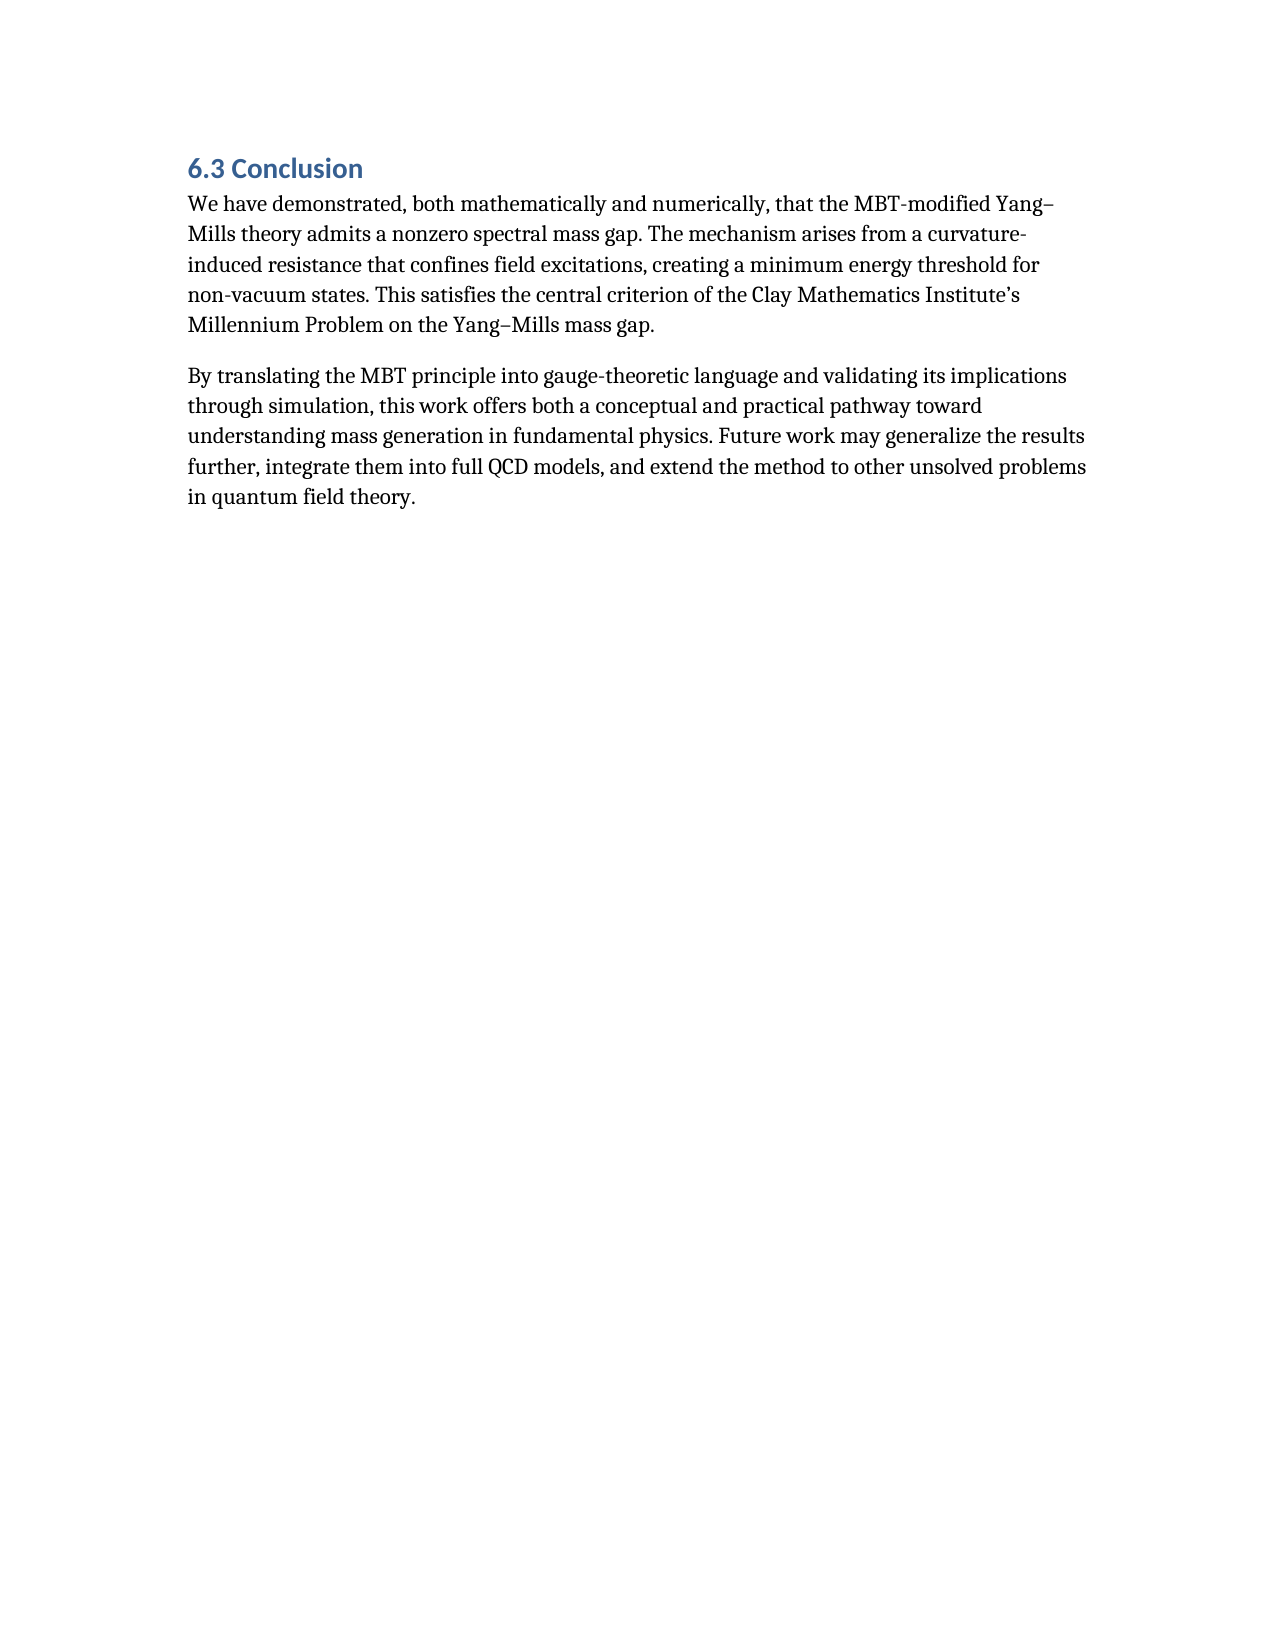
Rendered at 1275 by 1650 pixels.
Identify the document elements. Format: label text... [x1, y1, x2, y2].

text We have demonstrated, both mathematically and numerically, that the MBT-modified Yang–Mills theory admits a nonzero spectral mass gap. The mechanism arises from a curvature-induced resistance that confines field excitations, creating a minimum energy threshold for non-vacuum states. This satisfies the central criterion of the Clay Mathematics Institute’s Millennium Problem on the Yang–Mills mass gap. [187, 191, 1087, 338]
text By translating the MBT principle into gauge-theoretic language and validating its implications through simulation, this work offers both a conceptual and practical pathway toward understanding mass generation in fundamental physics. Future work may generalize the results further, integrate them into full QCD models, and extend the method to other unsolved problems in quantum field theory. [187, 363, 1087, 510]
subtitle 6.3 Conclusion [187, 150, 1087, 186]
